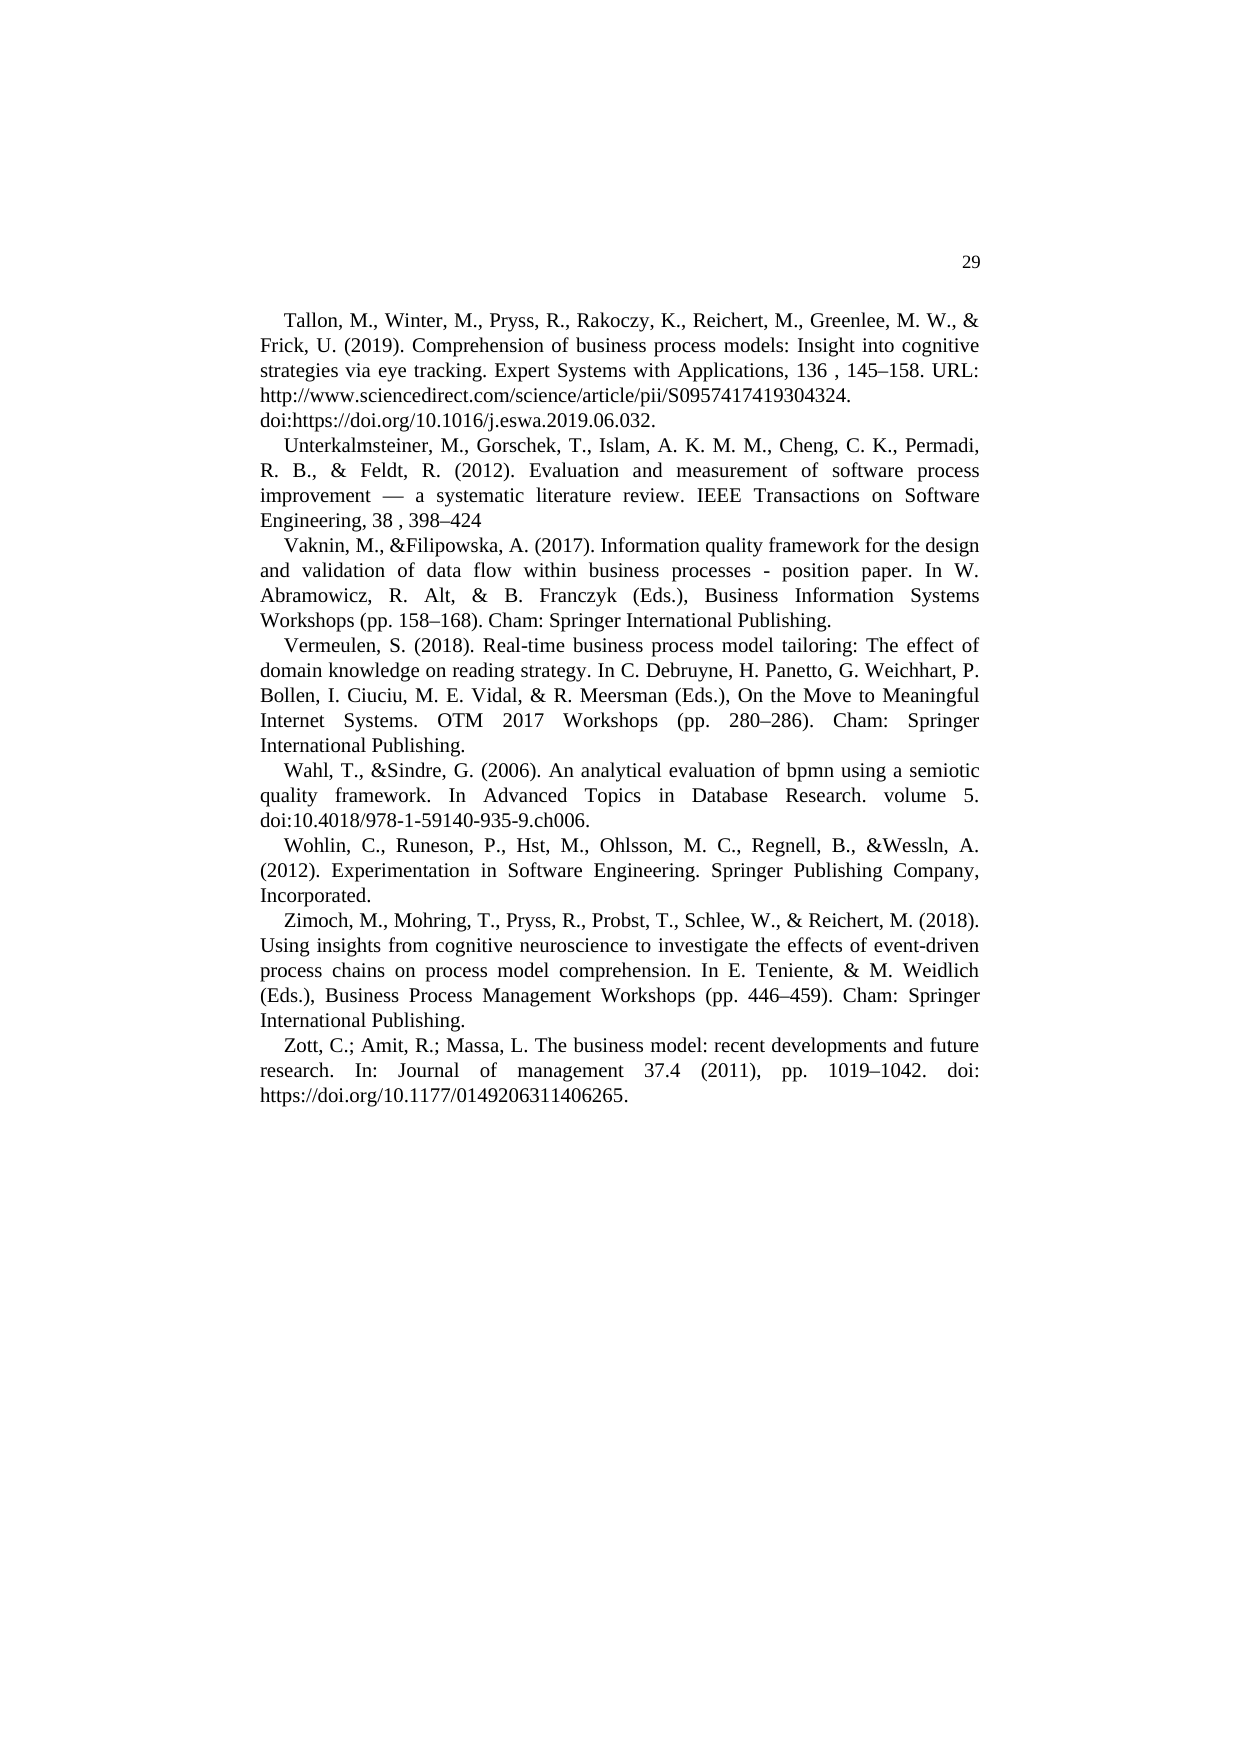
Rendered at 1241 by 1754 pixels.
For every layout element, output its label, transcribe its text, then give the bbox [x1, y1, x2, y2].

text Vermeulen, S. (2018). Real-time business process model tailoring: The effect of domain knowledge on reading strategy. In C. Debruyne, H. Panetto, G. Weichhart, P. Bollen, I. Ciuciu, M. E. Vidal, & R. Meersman (Eds.), On the Move to Meaningful Internet Systems. OTM 2017 Workshops (pp. 280–286). Cham: Springer International Publishing. [260, 632, 980, 757]
text Unterkalmsteiner, M., Gorschek, T., Islam, A. K. M. M., Cheng, C. K., Permadi, R. B., & Feldt, R. (2012). Evaluation and measurement of software process improvement — a systematic literature review. IEEE Transactions on Software Engineering, 38 , 398–424 [260, 432, 980, 532]
text Wohlin, C., Runeson, P., Hst, M., Ohlsson, M. C., Regnell, B., &Wessln, A. (2012). Experimentation in Software Engineering. Springer Publishing Company, Incorporated. [260, 832, 980, 907]
text Wahl, T., &Sindre, G. (2006). An analytical evaluation of bpmn using a semiotic quality framework. In Advanced Topics in Database Research. volume 5. doi:10.4018/978-1-59140-935-9.ch006. [260, 757, 980, 832]
text Tallon, M., Winter, M., Pryss, R., Rakoczy, K., Reichert, M., Greenlee, M. W., & Frick, U. (2019). Comprehension of business process models: Insight into cognitive strategies via eye tracking. Expert Systems with Applications, 136 , 145–158. URL: http://www.sciencedirect.com/science/article/pii/S0957417419304324. doi:https://doi.org/10.1016/j.eswa.2019.06.032. [260, 307, 980, 432]
text Zott, C.; Amit, R.; Massa, L. The business model: recent developments and future research. In: Journal of management 37.4 (2011), pp. 1019–1042. doi: https://doi.org/10.1177/0149206311406265. [260, 1032, 980, 1107]
text Vaknin, M., &Filipowska, A. (2017). Information quality framework for the design and validation of data flow within business processes - position paper. In W. Abramowicz, R. Alt, & B. Franczyk (Eds.), Business Information Systems Workshops (pp. 158–168). Cham: Springer International Publishing. [260, 532, 980, 632]
text Zimoch, M., Mohring, T., Pryss, R., Probst, T., Schlee, W., & Reichert, M. (2018). Using insights from cognitive neuroscience to investigate the effects of event-driven process chains on process model comprehension. In E. Teniente, & M. Weidlich (Eds.), Business Process Management Workshops (pp. 446–459). Cham: Springer International Publishing. [260, 907, 980, 1032]
